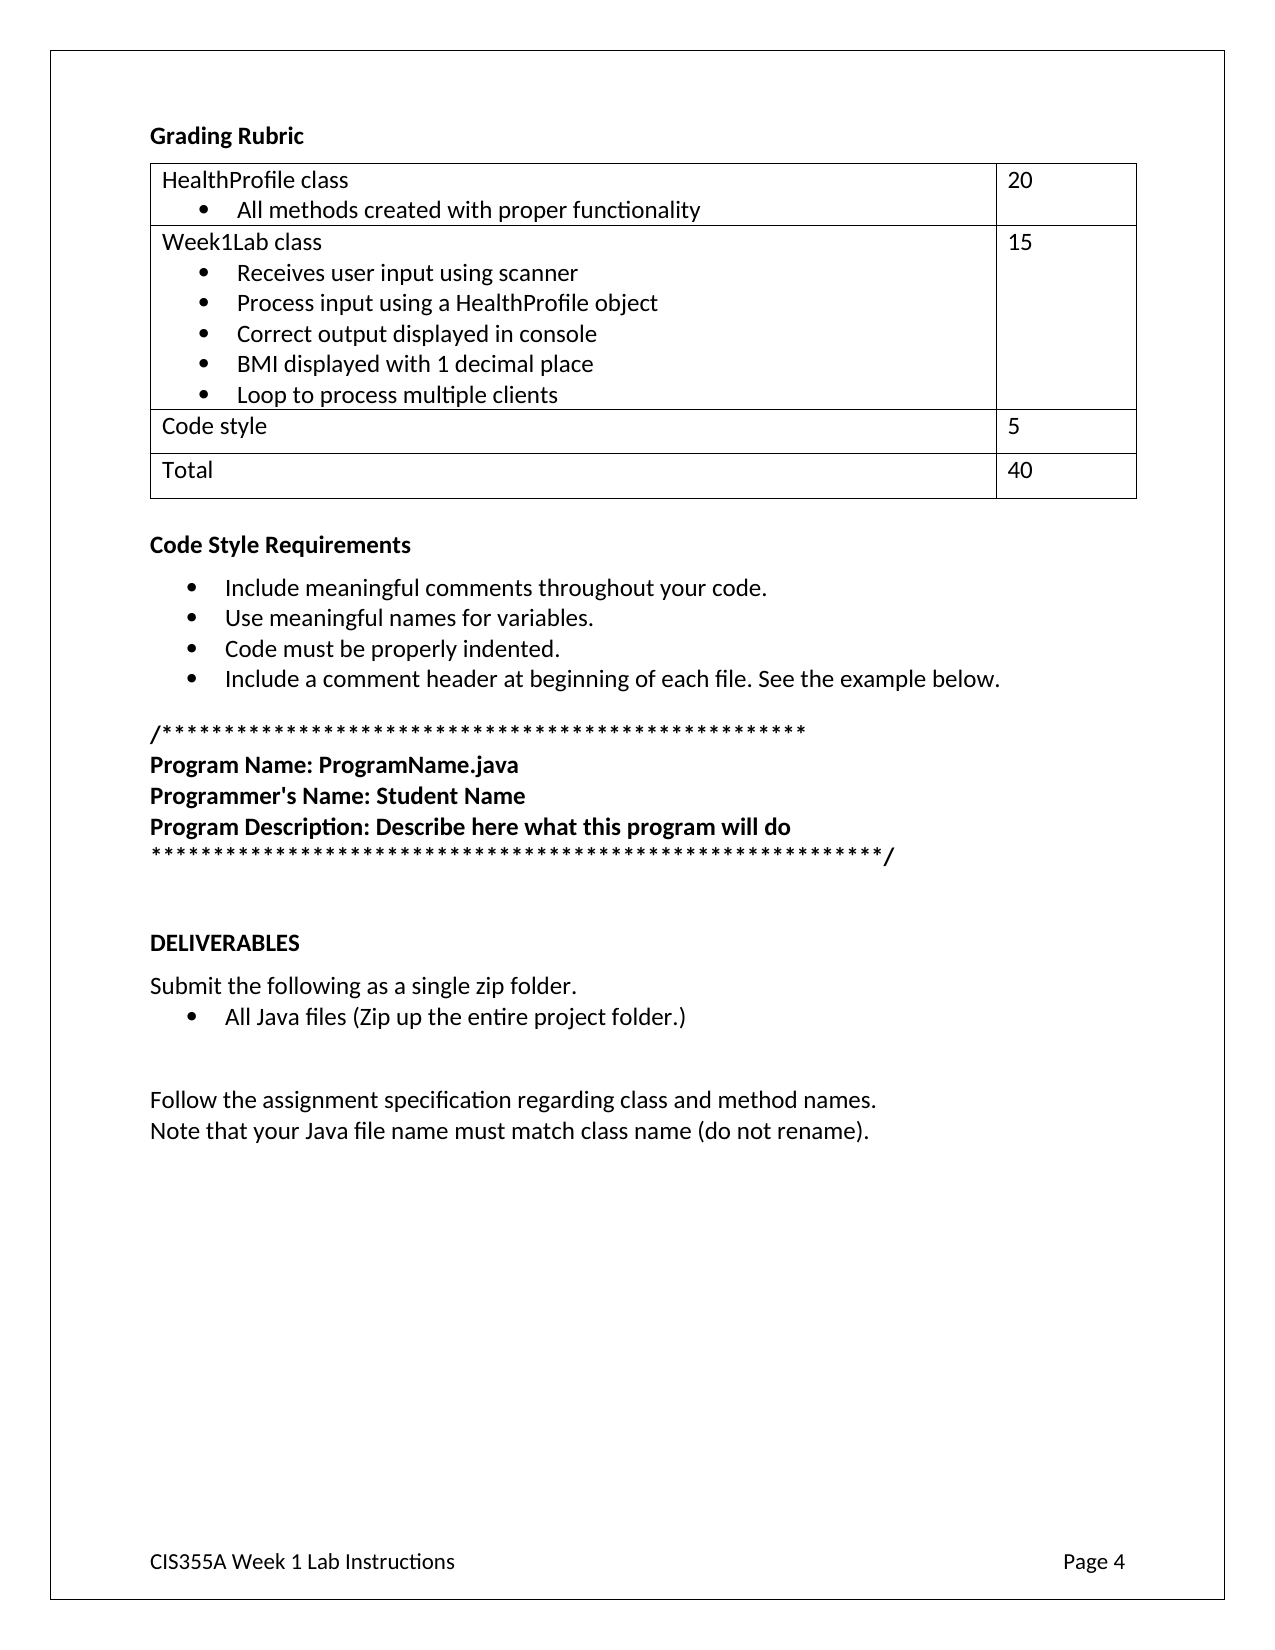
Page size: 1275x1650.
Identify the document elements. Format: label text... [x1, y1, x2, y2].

list Include a comment header at beginning of each file. See the example below. [187, 663, 1125, 694]
list Code must be properly indented. [187, 633, 1125, 663]
text Follow the assignment specification regarding class and method names. [150, 1084, 1125, 1115]
table_cell 5 [997, 410, 1136, 453]
table_header HealthProfile class All methods created with proper functionality [151, 164, 996, 225]
text Note that your Java file name must match class name (do not rename). [150, 1115, 1125, 1145]
list Include meaningful comments throughout your code. [187, 572, 1125, 602]
table_cell Total [151, 454, 996, 497]
text DELIVERABLES [150, 927, 1125, 958]
table_header 20 [997, 164, 1136, 225]
text Code Style Requirements [150, 529, 1125, 559]
text Grading Rubric [150, 120, 1125, 151]
table_cell Code style [151, 410, 996, 453]
table_cell 40 [997, 454, 1136, 497]
text Submit the following as a single zip folder. [150, 970, 1125, 1001]
list Use meaningful names for variables. [187, 602, 1125, 633]
text /**************************************************** Program Name: ProgramName.java Programmer's Name: Student Name Program Description: Describe here what this program will do ***********************************************************/ [150, 719, 1125, 872]
list All Java files (Zip up the entire project folder.) [187, 1001, 1125, 1031]
table_cell 15 [997, 226, 1136, 409]
table_cell Week1Lab class Receives user input using scanner Process input using a HealthProfile object Correct output displayed in console BMI displayed with 1 decimal place Loop to process multiple clients [151, 226, 996, 409]
